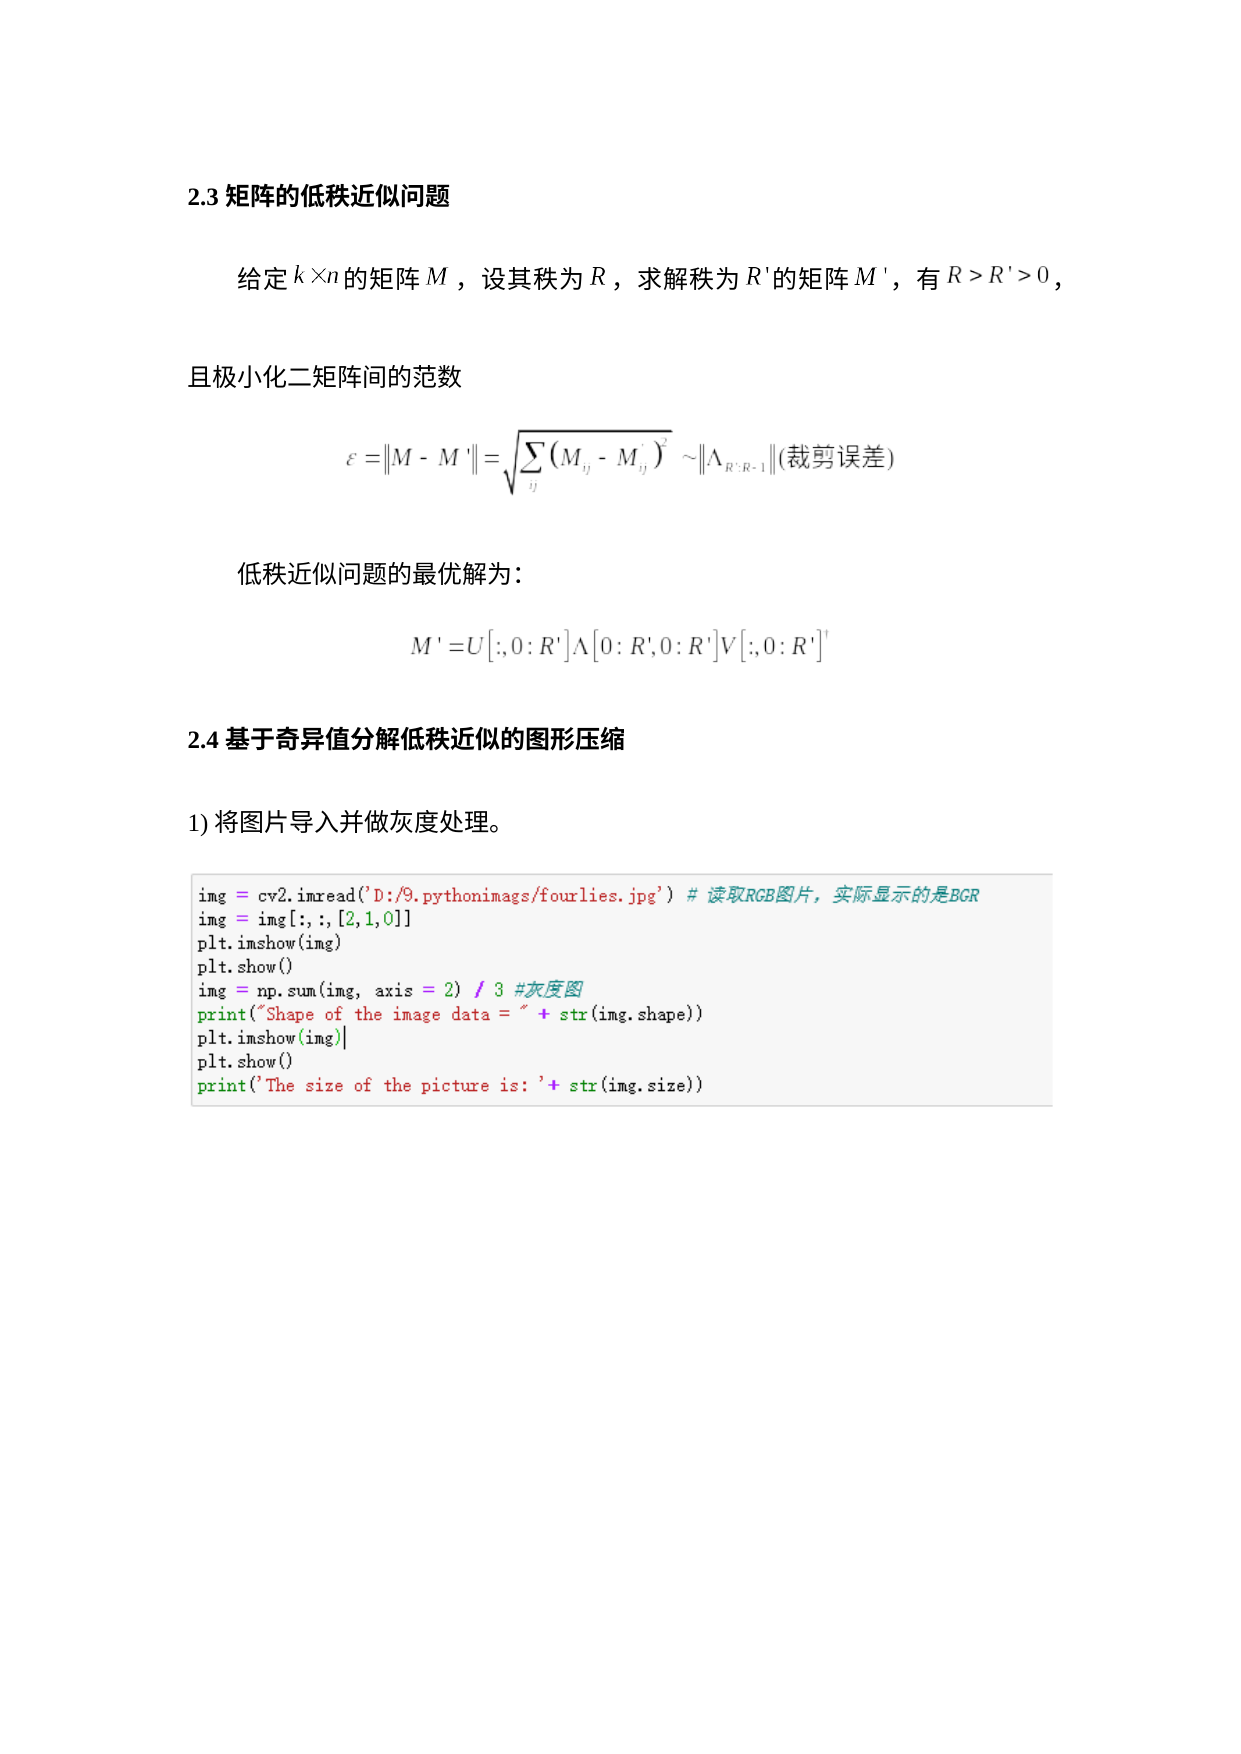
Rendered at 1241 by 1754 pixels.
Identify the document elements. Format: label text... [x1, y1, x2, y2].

picture [187, 871, 1053, 1111]
text 低秩近似问题的最优解为： [187, 540, 1053, 605]
text 给定的矩阵，设其秩为，求解秩为的矩阵，有，且极小化二矩阵间的范数 [187, 245, 1053, 408]
text 2.3 矩阵的低秩近似问题 [187, 162, 1053, 227]
text 2.4 基于奇异值分解低秩近似的图形压缩 [187, 705, 1053, 770]
text 1) 将图片导入并做灰度处理。 [187, 788, 1053, 853]
